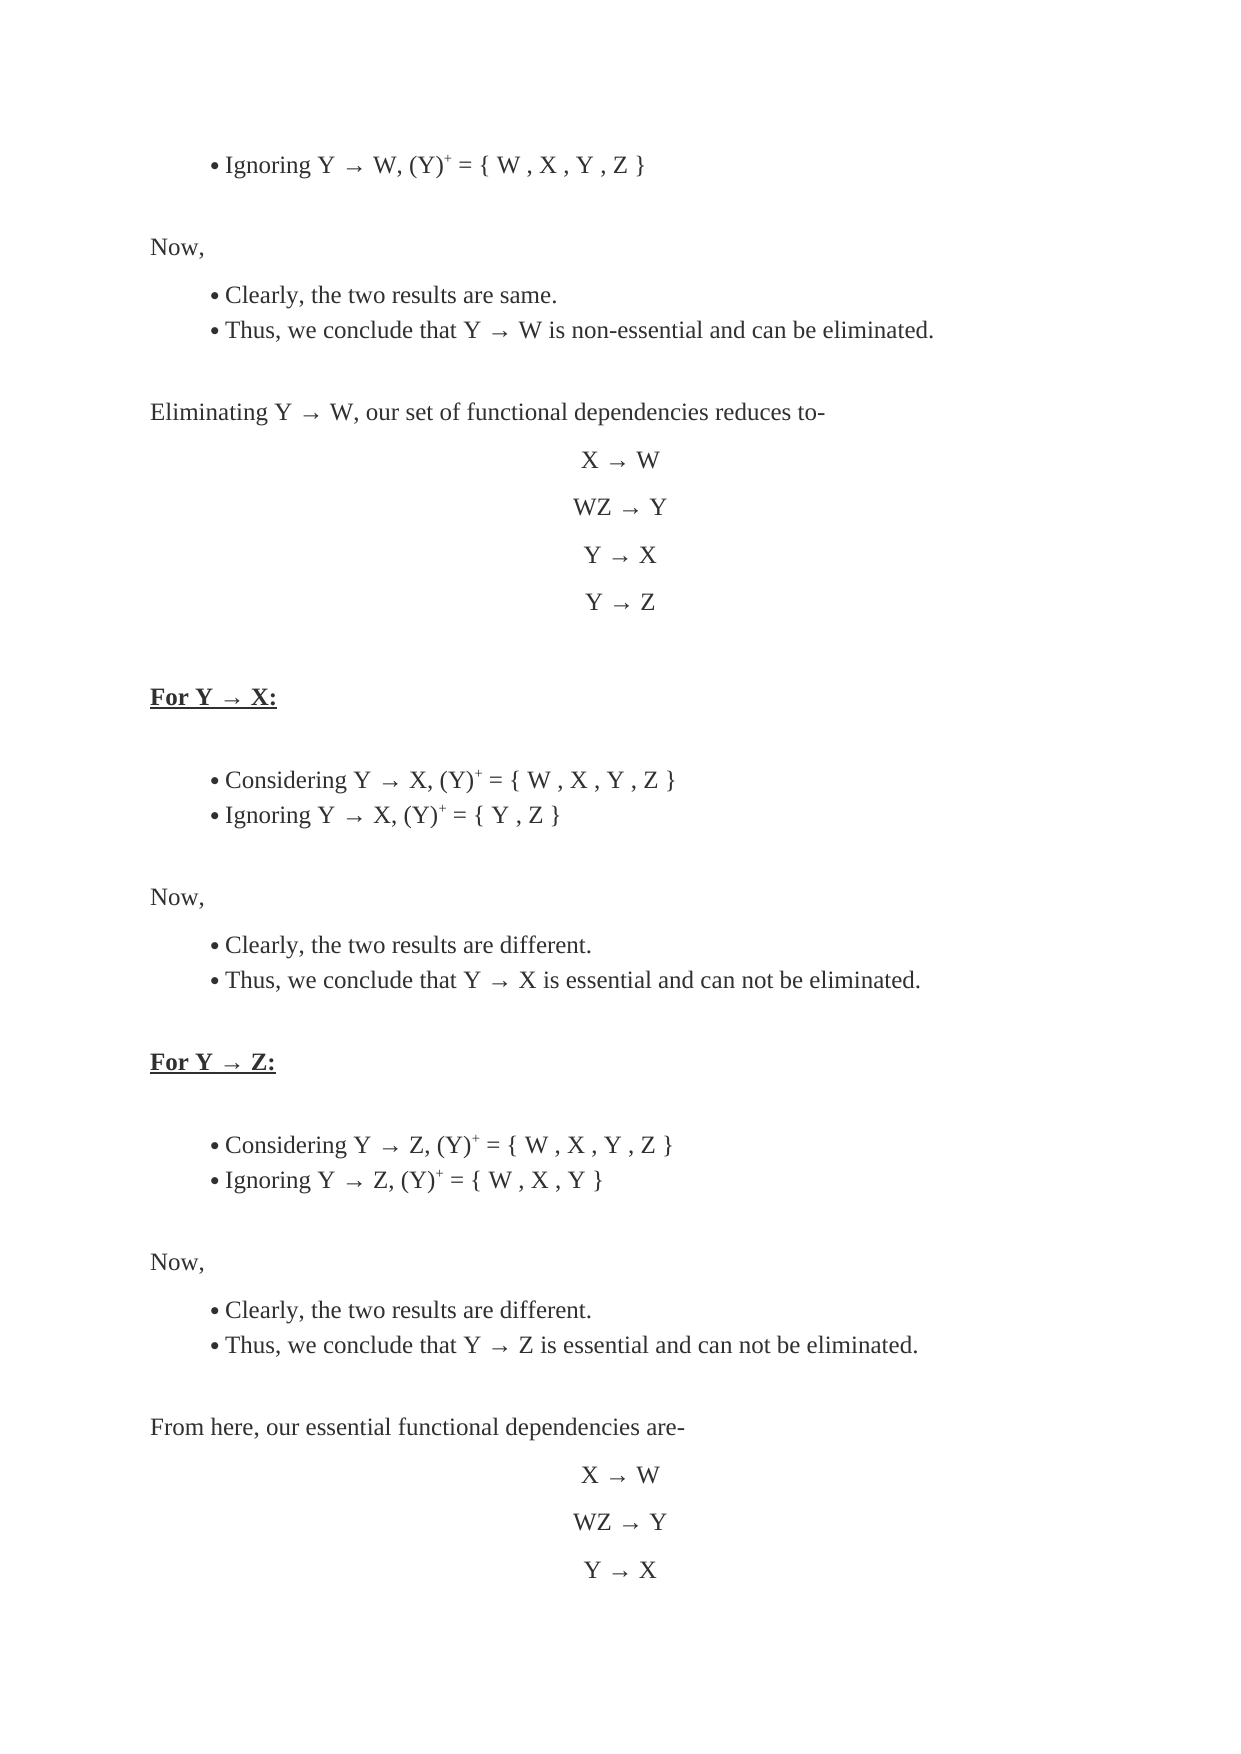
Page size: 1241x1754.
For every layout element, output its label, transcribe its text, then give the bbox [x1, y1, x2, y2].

text Now, [150, 232, 1090, 261]
list Ignoring Y → X, (Y)+ = { Y , Z } [211, 800, 1090, 829]
text X → W [150, 1460, 1090, 1489]
list Thus, we conclude that Y → X is essential and can not be eliminated. [211, 965, 1090, 994]
text Y → Z [150, 587, 1090, 616]
text Y → X [150, 1555, 1090, 1584]
list Thus, we conclude that Y → Z is essential and can not be eliminated. [211, 1330, 1090, 1359]
text Y → X [150, 540, 1090, 569]
list Clearly, the two results are different. [211, 930, 1090, 959]
list Ignoring Y → W, (Y)+ = { W , X , Y , Z } [211, 150, 1090, 179]
text WZ → Y [150, 1507, 1090, 1536]
text WZ → Y [150, 492, 1090, 521]
list Clearly, the two results are different. [211, 1295, 1090, 1324]
text X → W [150, 445, 1090, 474]
text For Y → X: [150, 682, 1090, 711]
text Now, [150, 1247, 1090, 1276]
list Considering Y → Z, (Y)+ = { W , X , Y , Z } [211, 1130, 1090, 1159]
text For Y → Z: [150, 1047, 1090, 1076]
list Ignoring Y → Z, (Y)+ = { W , X , Y } [211, 1165, 1090, 1194]
text Now, [150, 882, 1090, 911]
text Eliminating Y → W, our set of functional dependencies reduces to- [150, 397, 1090, 426]
list Considering Y → X, (Y)+ = { W , X , Y , Z } [211, 765, 1090, 794]
text From here, our essential functional dependencies are- [150, 1412, 1090, 1441]
list Clearly, the two results are same. [211, 280, 1090, 309]
list Thus, we conclude that Y → W is non-essential and can be eliminated. [211, 315, 1090, 344]
